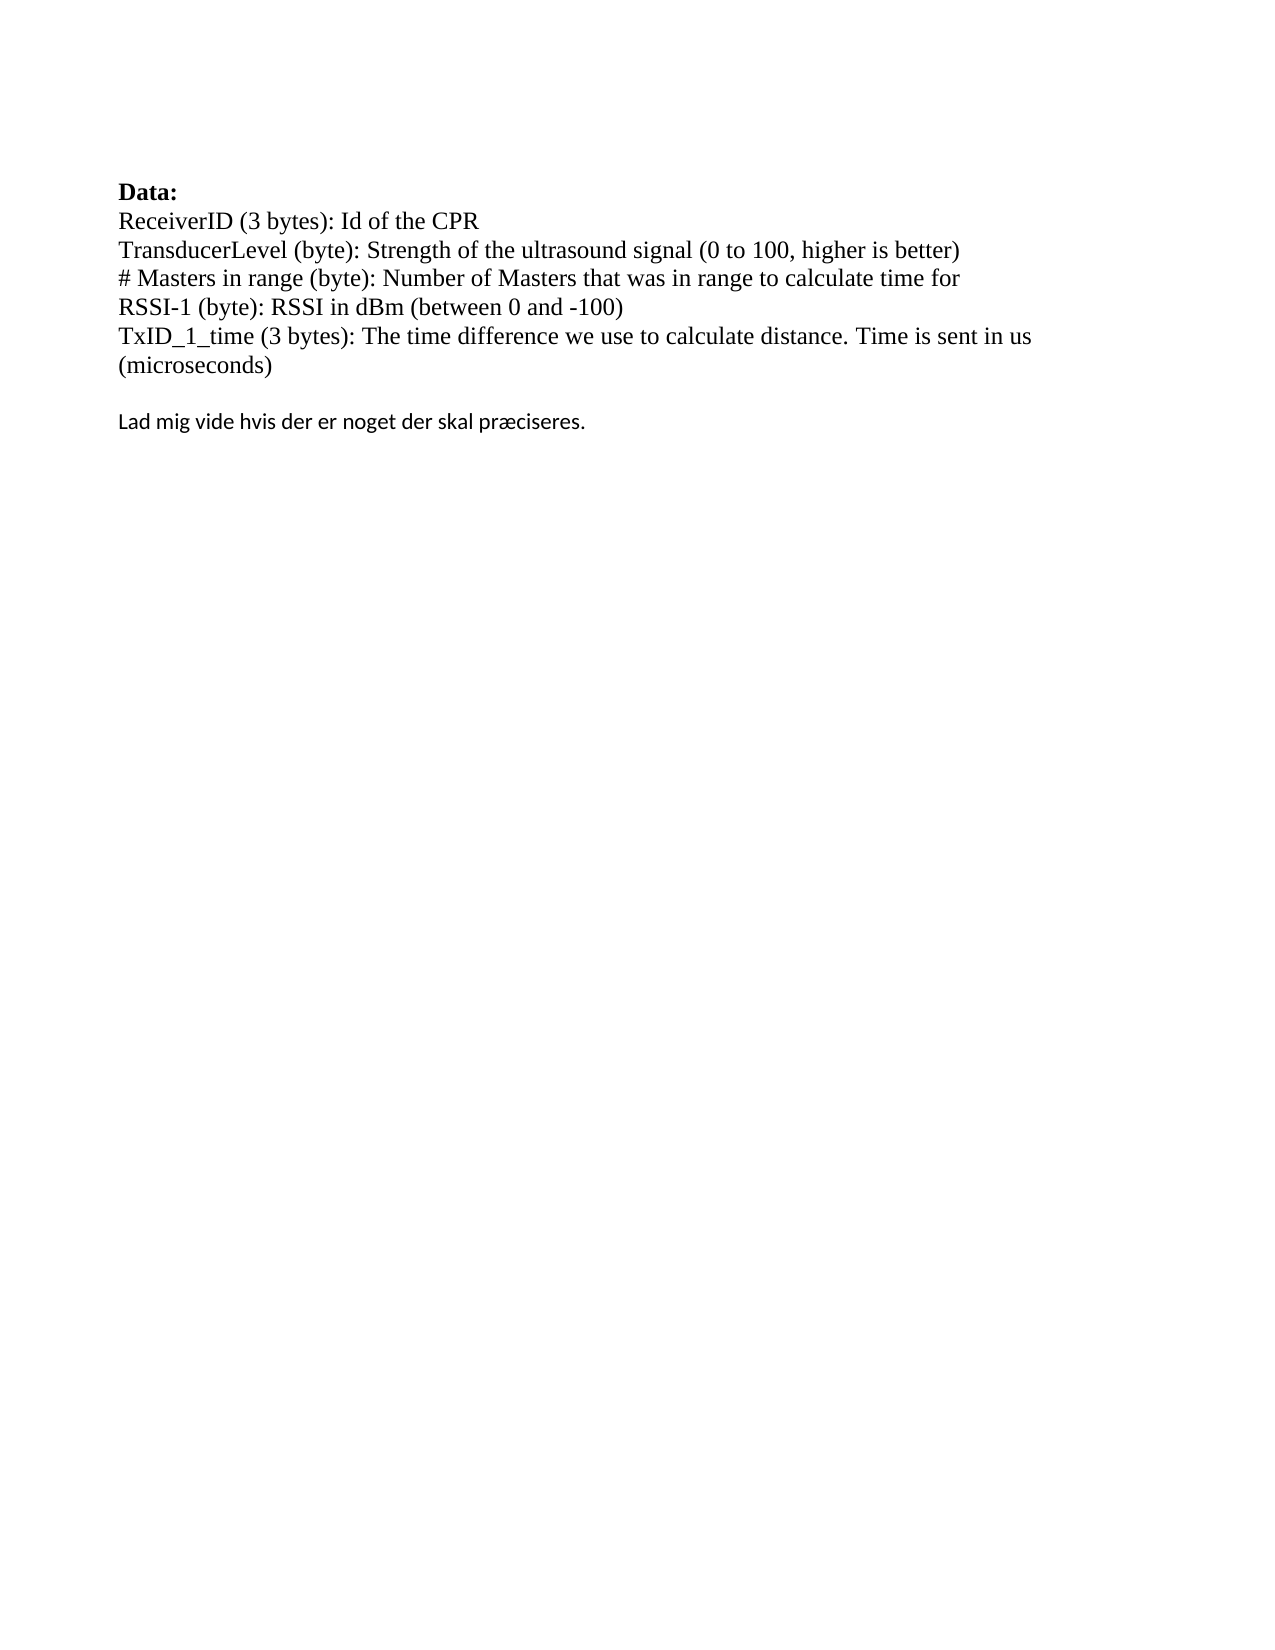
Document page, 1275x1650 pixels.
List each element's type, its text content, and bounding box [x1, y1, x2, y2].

text Data: [118, 177, 1157, 206]
text RSSI-1 (byte): RSSI in dBm (between 0 and -100) [118, 292, 1157, 321]
text Lad mig vide hvis der er noget der skal præciseres. [118, 407, 1157, 435]
text ReceiverID (3 bytes): Id of the CPR [118, 206, 1157, 235]
text TxID_1_time (3 bytes): The time difference we use to calculate distance. Time is sent in us (microseconds) [118, 321, 1157, 378]
text TransducerLevel (byte): Strength of the ultrasound signal (0 to 100, higher is better) [118, 235, 1157, 263]
text # Masters in range (byte): Number of Masters that was in range to calculate time for [118, 263, 1157, 292]
